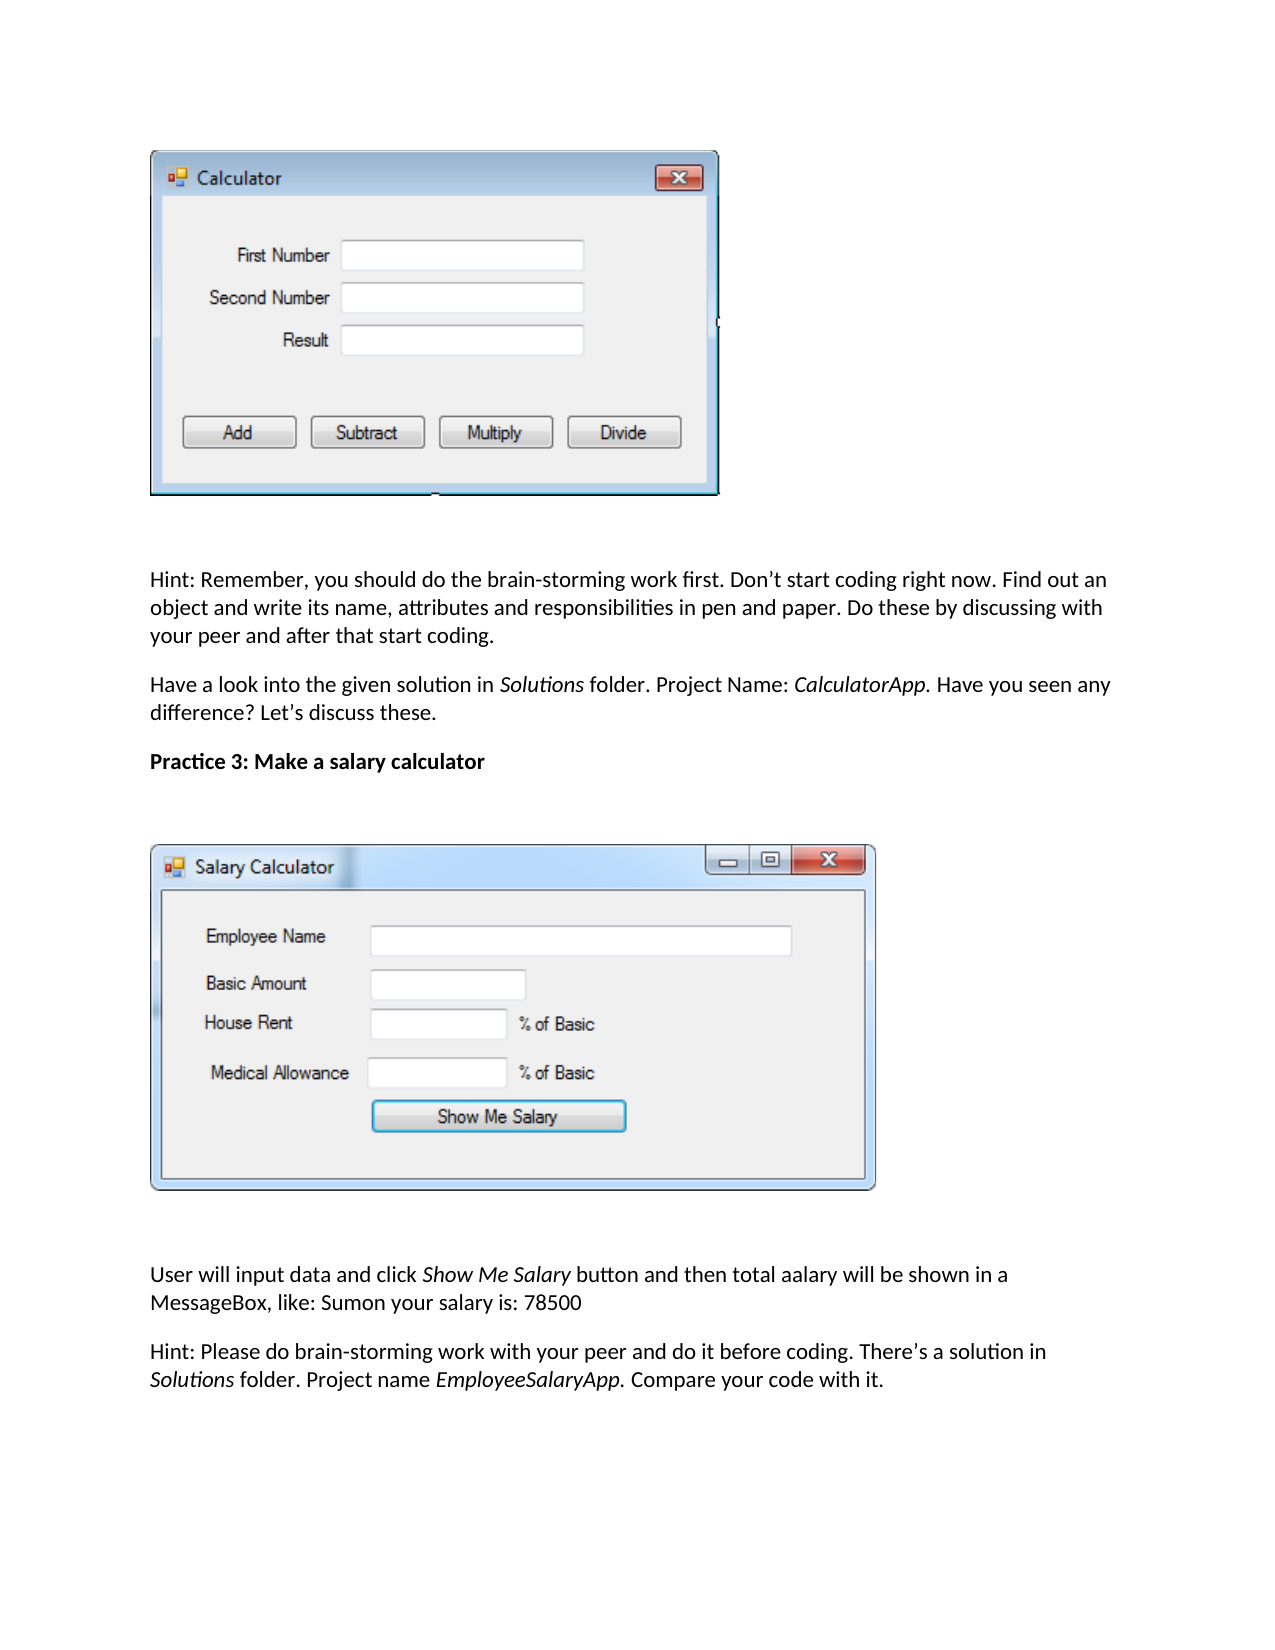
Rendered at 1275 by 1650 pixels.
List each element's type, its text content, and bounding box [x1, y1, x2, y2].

text User will input data and click Show Me Salary button and then total aalary will be shown in a MessageBox, like: Sumon your salary is: 78500 [150, 1260, 1125, 1316]
text Hint: Remember, you should do the brain-storming work first. Don’t start coding right now. Find out an object and write its name, attributes and responsibilities in pen and paper. Do these by discussing with your peer and after that start coding. [150, 565, 1125, 649]
picture [150, 150, 721, 496]
text Hint: Please do brain-storming work with your peer and do it before coding. There’s a solution in Solutions folder. Project name EmployeeSalaryApp. Compare your code with it. [150, 1337, 1125, 1393]
picture [150, 844, 877, 1191]
text Practice 3: Make a salary calculator [150, 747, 1125, 775]
text Have a look into the given solution in Solutions folder. Project Name: CalculatorApp. Have you seen any difference? Let’s discuss these. [150, 670, 1125, 726]
